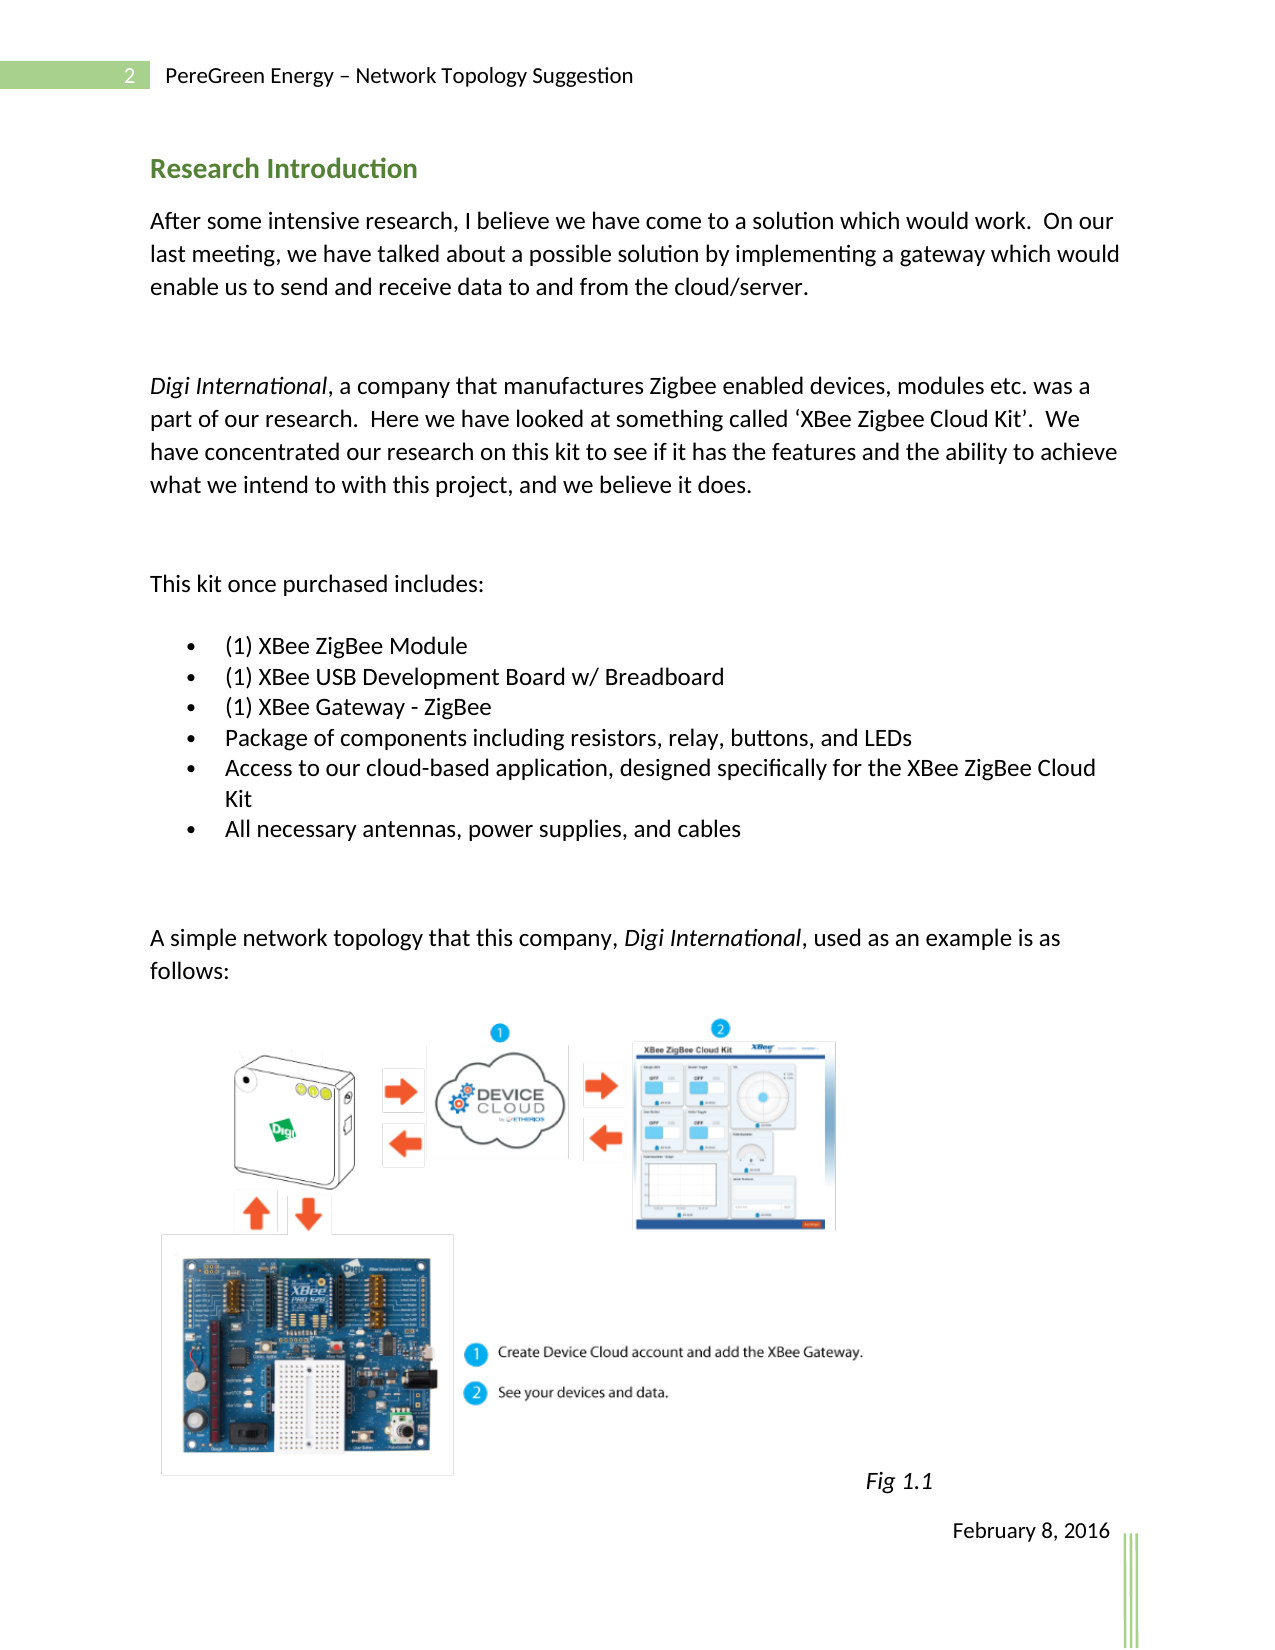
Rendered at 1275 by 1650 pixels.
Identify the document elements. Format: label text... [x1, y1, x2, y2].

text Digi International, a company that manufactures Zigbee enabled devices, modules etc. was a part of our research. Here we have looked at something called ‘XBee Zigbee Cloud Kit’. We have concentrated our research on this kit to see if it has the features and the ability to achieve what we intend to with this project, and we believe it does. [150, 370, 1125, 499]
text Research Introduction [150, 150, 1125, 186]
list (1) XBee Gateway - ZigBee [187, 691, 1125, 722]
text A simple network topology that this company, Digi International, used as an example is as follows: [150, 922, 1125, 986]
list All necessary antennas, power supplies, and cables [187, 813, 1125, 844]
list Package of components including resistors, relay, buttons, and LEDs [187, 722, 1125, 752]
list Access to our cloud-based application, designed specifically for the XBee ZigBee Cloud Kit [187, 752, 1125, 813]
picture [150, 1005, 866, 1490]
text This kit once purchased includes: [150, 568, 1125, 598]
list (1) XBee ZigBee Module [187, 630, 1125, 661]
text After some intensive research, I believe we have come to a solution which would work. On our last meeting, we have talked about a possible solution by implementing a gateway which would enable us to send and receive data to and from the cloud/server. [150, 205, 1125, 301]
list (1) XBee USB Development Board w/ Breadboard [187, 661, 1125, 691]
